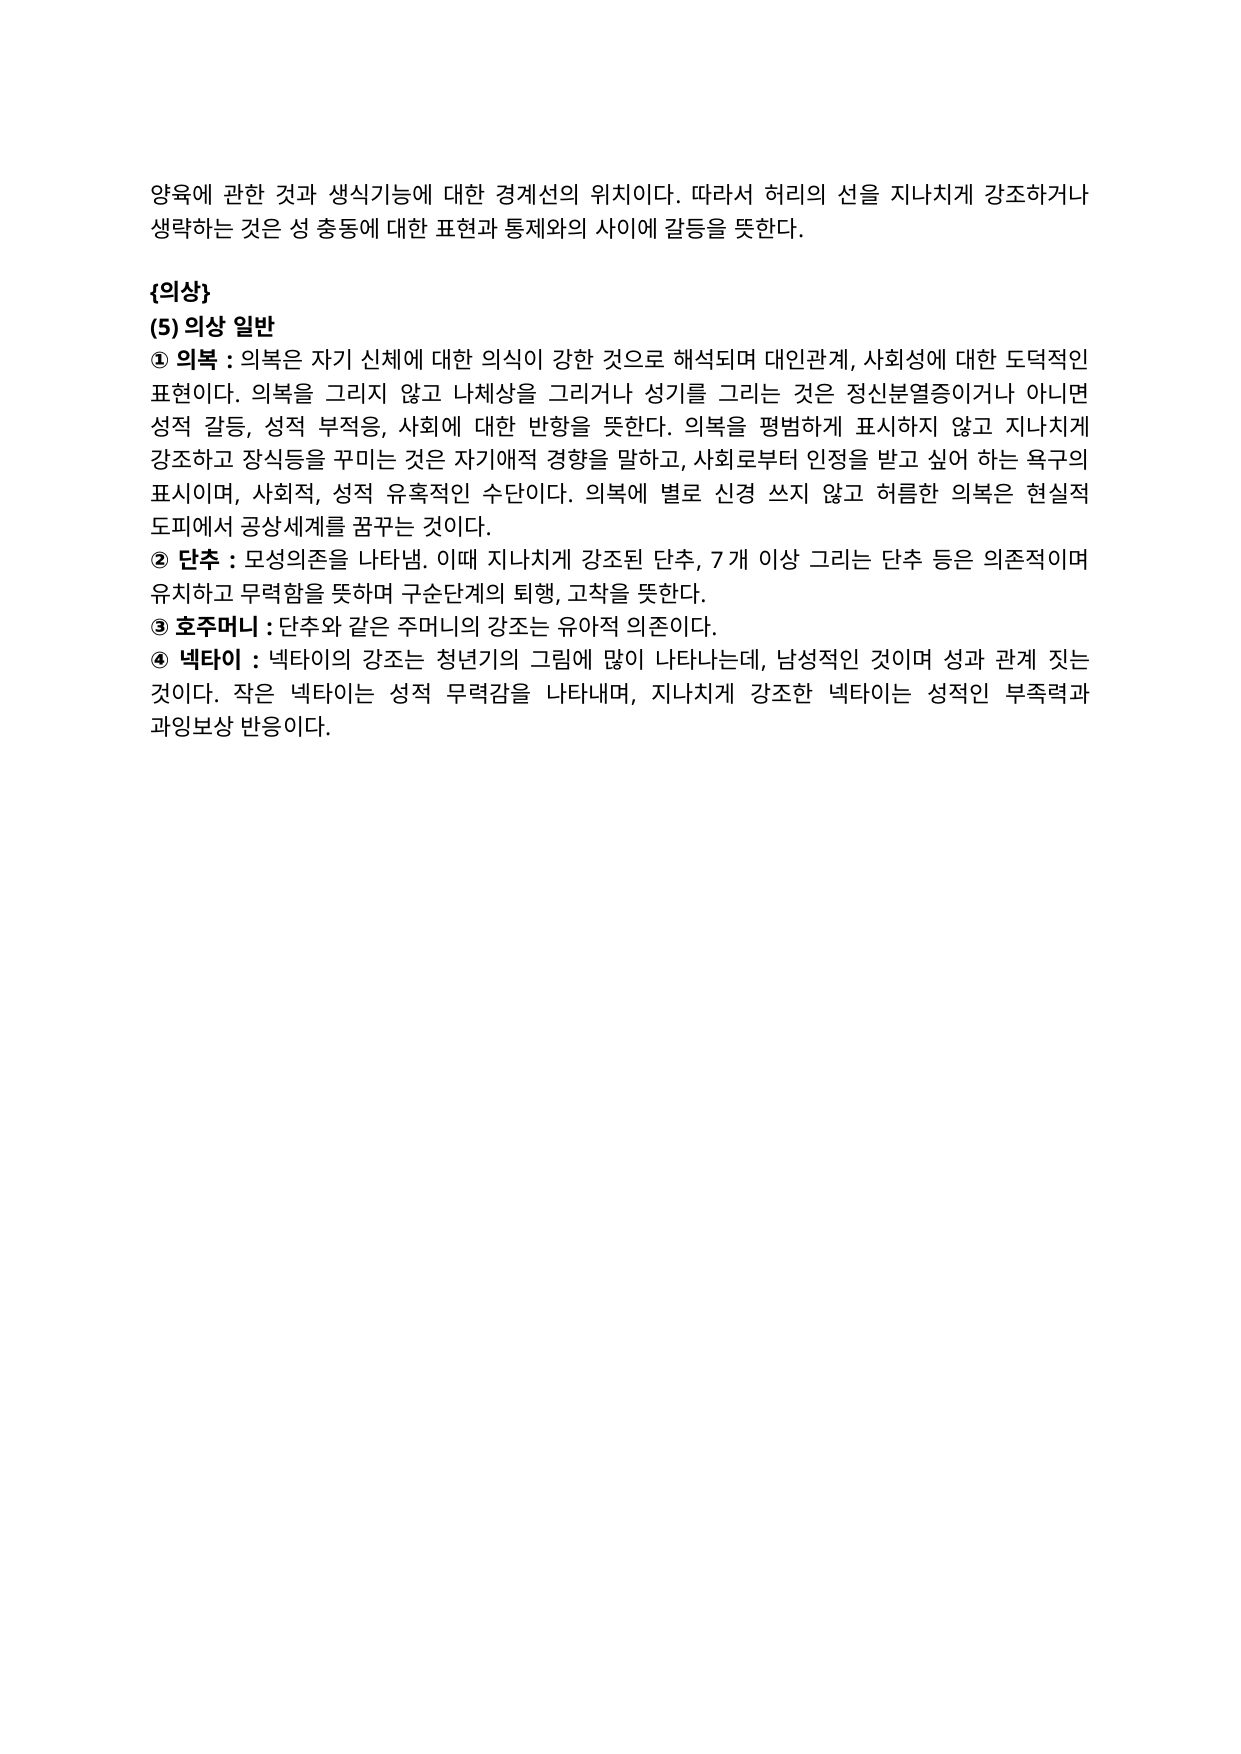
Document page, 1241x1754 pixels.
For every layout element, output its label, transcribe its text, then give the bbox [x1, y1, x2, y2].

text (5) 의상 일반 ① 의복 : 의복은 자기 신체에 대한 의식이 강한 것으로 해석되며 대인관계, 사회성에 대한 도덕적인 표현이다. 의복을 그리지 않고 나체상을 그리거나 성기를 그리는 것은 정신분열증이거나 아니면 성적 갈등, 성적 부적응, 사회에 대한 반항을 뜻한다. 의복을 평범하게 표시하지 않고 지나치게 강조하고 장식등을 꾸미는 것은 자기애적 경향을 말하고, 사회로부터 인정을 받고 싶어 하는 욕구의 표시이며, 사회적, 성적 유혹적인 수단이다. 의복에 별로 신경 쓰지 않고 허름한 의복은 현실적 도피에서 공상세계를 꿈꾸는 것이다. ② 단추 : 모성의존을 나타냄. 이때 지나치게 강조된 단추, 7개 이상 그리는 단추 등은 의존적이며 유치하고 무력함을 뜻하며 구순단계의 퇴행, 고착을 뜻한다. ③ 호주머니 : 단추와 같은 주머니의 강조는 유아적 의존이다. ④ 넥타이 : 넥타이의 강조는 청년기의 그림에 많이 나타나는데, 남성적인 것이며 성과 관계 짓는 것이다. 작은 넥타이는 성적 무력감을 나타내며, 지나치게 강조한 넥타이는 성적인 부족력과 과잉보상 반응이다. [150, 309, 1090, 742]
text {의상} [150, 274, 1090, 307]
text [150, 177, 1090, 272]
